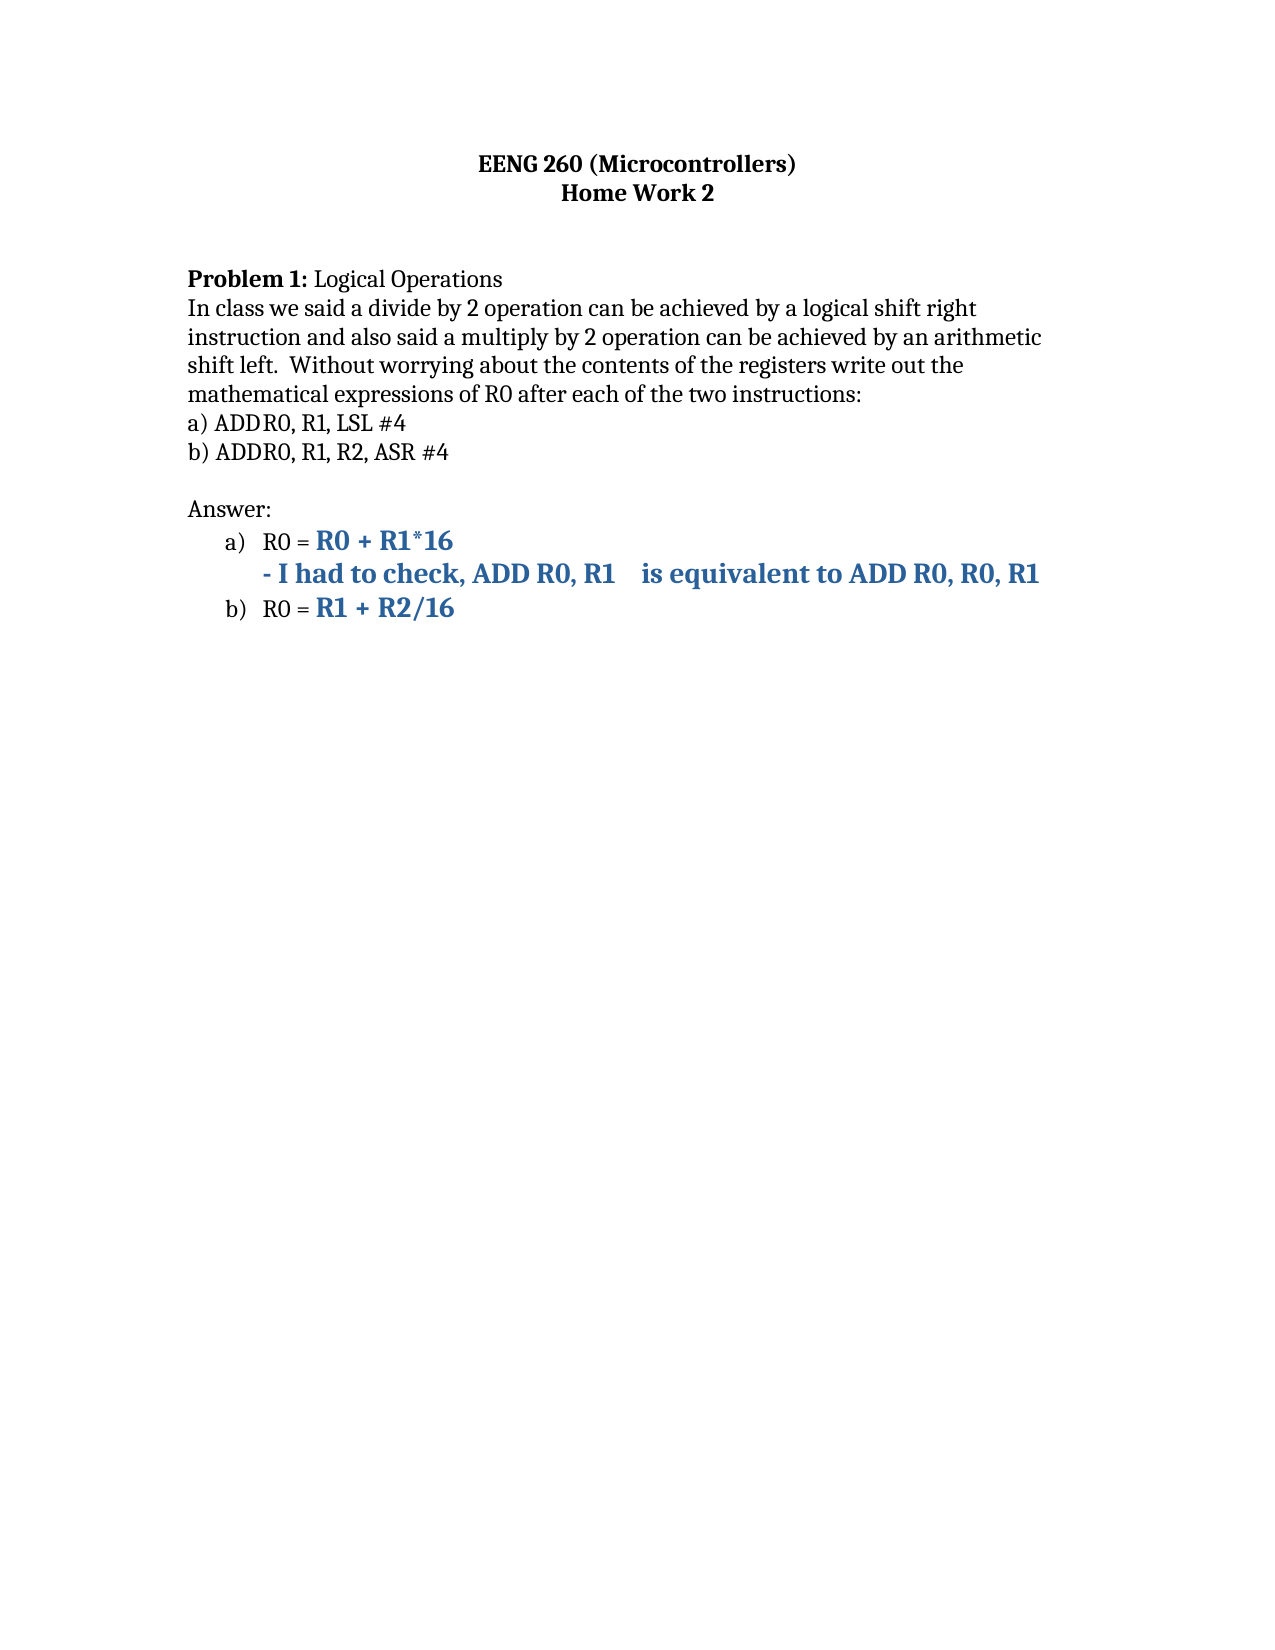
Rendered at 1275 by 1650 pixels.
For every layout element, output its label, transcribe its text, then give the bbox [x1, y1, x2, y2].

list R0 = R1 + R2/16 [225, 591, 1087, 624]
text Home Work 2 [187, 179, 1087, 207]
text a) ADD R0, R1, LSL #4 [187, 409, 1087, 437]
text In class we said a divide by 2 operation can be achieved by a logical shift right instruction and also said a multiply by 2 operation can be achieved by an arithmetic shift left. Without worrying about the contents of the registers write out the mathematical expressions of R0 after each of the two instructions: [187, 294, 1087, 409]
text Problem 1: Logical Operations [187, 265, 1087, 294]
list R0 = R0 + R1*16 [225, 524, 1087, 557]
text Answer: [187, 495, 1087, 524]
text b) ADD R0, R1, R2, ASR #4 [187, 437, 1087, 466]
list - I had to check, ADD R0, R1 is equivalent to ADD R0, R0, R1 [262, 557, 1087, 591]
text EENG 260 (Microcontrollers) [187, 150, 1087, 179]
